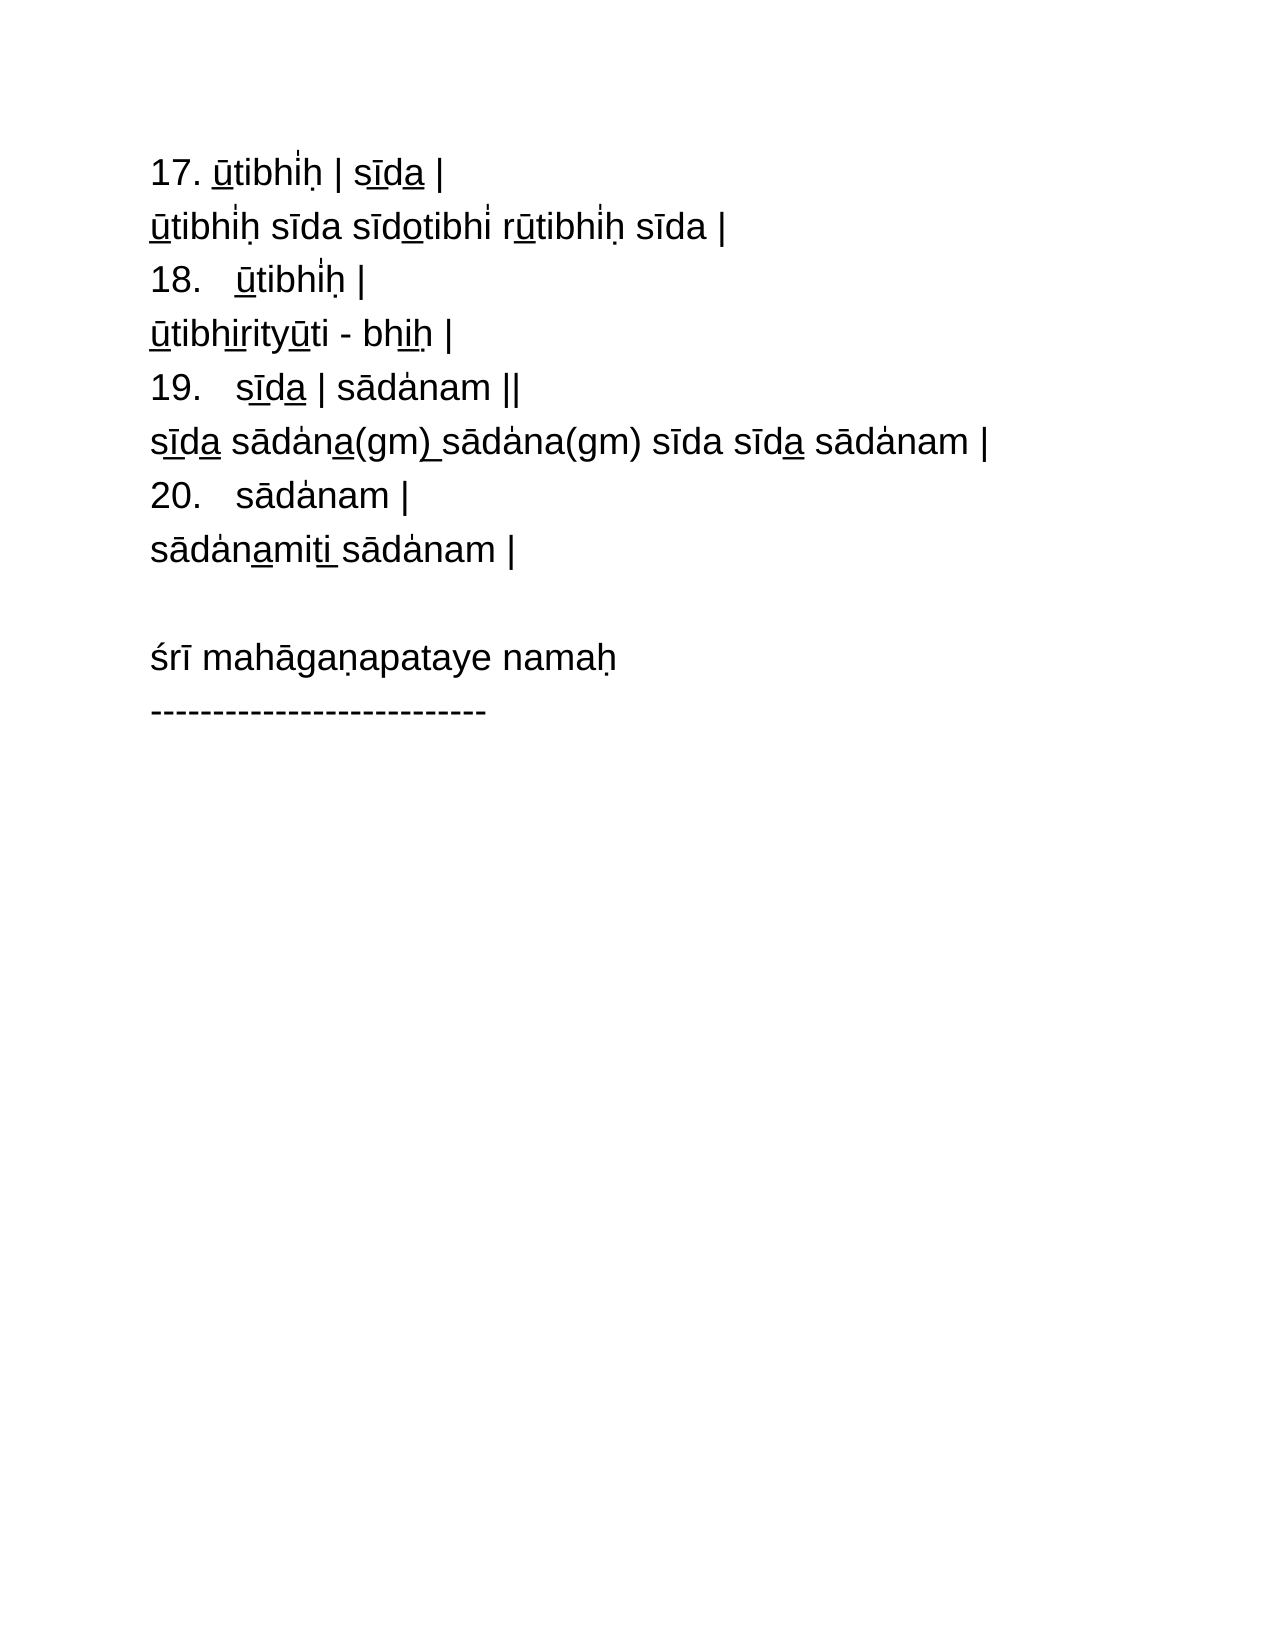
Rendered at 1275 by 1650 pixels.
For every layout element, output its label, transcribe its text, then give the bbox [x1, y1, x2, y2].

text 17. ū̲tibhi̍ḥ | sī̲da̲ | [150, 150, 1125, 193]
text ū̲tibhi̍ḥ sīda sīdo̲tibhi̍ rū̲tibhi̍ḥ sīda | [150, 204, 1125, 247]
text --------------------------- [150, 688, 1125, 732]
text sāda̍na̲miti̲ sāda̍nam | [150, 527, 1125, 570]
text ū̲tibhi̲rityū̲ti - bhi̲ḥ | [150, 312, 1125, 355]
text 18. ū̲tibhi̍ḥ | [150, 258, 1125, 301]
text sī̲da̲ sāda̍na̲(gm)̲ sāda̍na(gm) sīda sīda̲ sāda̍nam | [150, 419, 1125, 462]
text śrī mahāgaṇapataye namaḥ [150, 635, 1125, 678]
text 19. sī̲da̲ | sāda̍nam || [150, 365, 1125, 408]
text 20. sāda̍nam | [150, 473, 1125, 516]
